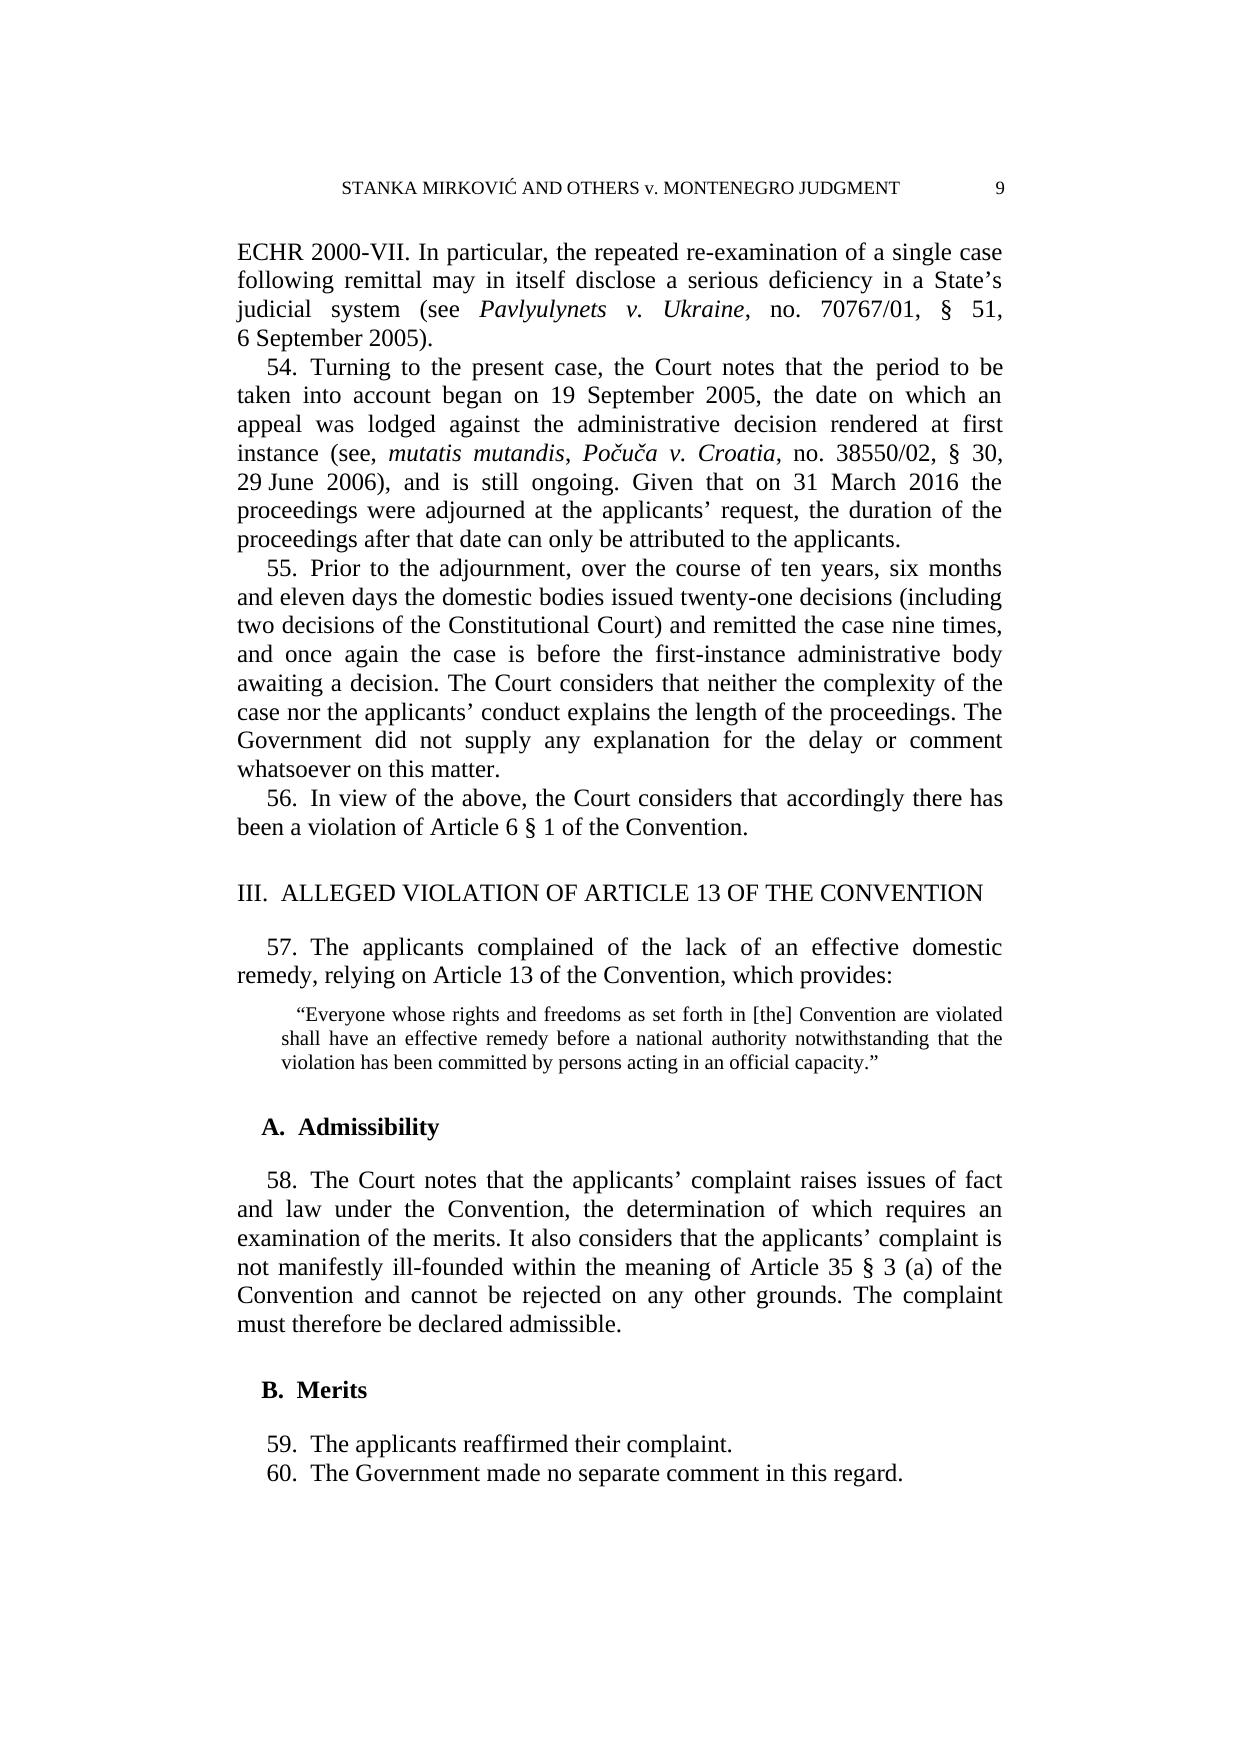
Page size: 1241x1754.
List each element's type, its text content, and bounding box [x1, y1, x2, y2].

subtitle B. Merits [261, 1375, 1003, 1404]
text 56. In view of the above, the Court considers that accordingly there has been a violation of Article 6 § 1 of the Convention. [237, 783, 1003, 841]
text 55. Prior to the adjournment, over the course of ten years, six months and eleven days the domestic bodies issued twenty-one decisions (including two decisions of the Constitutional Court) and remitted the case nine times, and once again the case is before the first-instance administrative body awaiting a decision. The Court considers that neither the complexity of the case nor the applicants’ conduct explains the length of the proceedings. The Government did not supply any explanation for the delay or comment whatsoever on this matter. [237, 553, 1003, 783]
text 57. The applicants complained of the lack of an effective domestic remedy, relying on Article 13 of the Convention, which provides: [237, 932, 1003, 989]
subtitle A. Admissibility [261, 1112, 1003, 1140]
text “Everyone whose rights and freedoms as set forth in [the] Convention are violated shall have an effective remedy before a national authority notwithstanding that the violation has been committed by persons acting in an official capacity.” [281, 1002, 1003, 1074]
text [237, 237, 1003, 352]
text 54. Turning to the present case, the Court notes that the period to be taken into account began on 19 September 2005, the date on which an appeal was lodged against the administrative decision rendered at first instance (see, mutatis mutandis, Počuča v. Croatia, no. 38550/02, § 30, 29 June 2006), and is still ongoing. Given that on 31 March 2016 the proceedings were adjourned at the applicants’ request, the duration of the proceedings after that date can only be attributed to the applicants. [237, 352, 1003, 553]
subtitle III. ALLEGED VIOLATION OF ARTICLE 13 OF THE CONVENTION [237, 878, 1003, 907]
